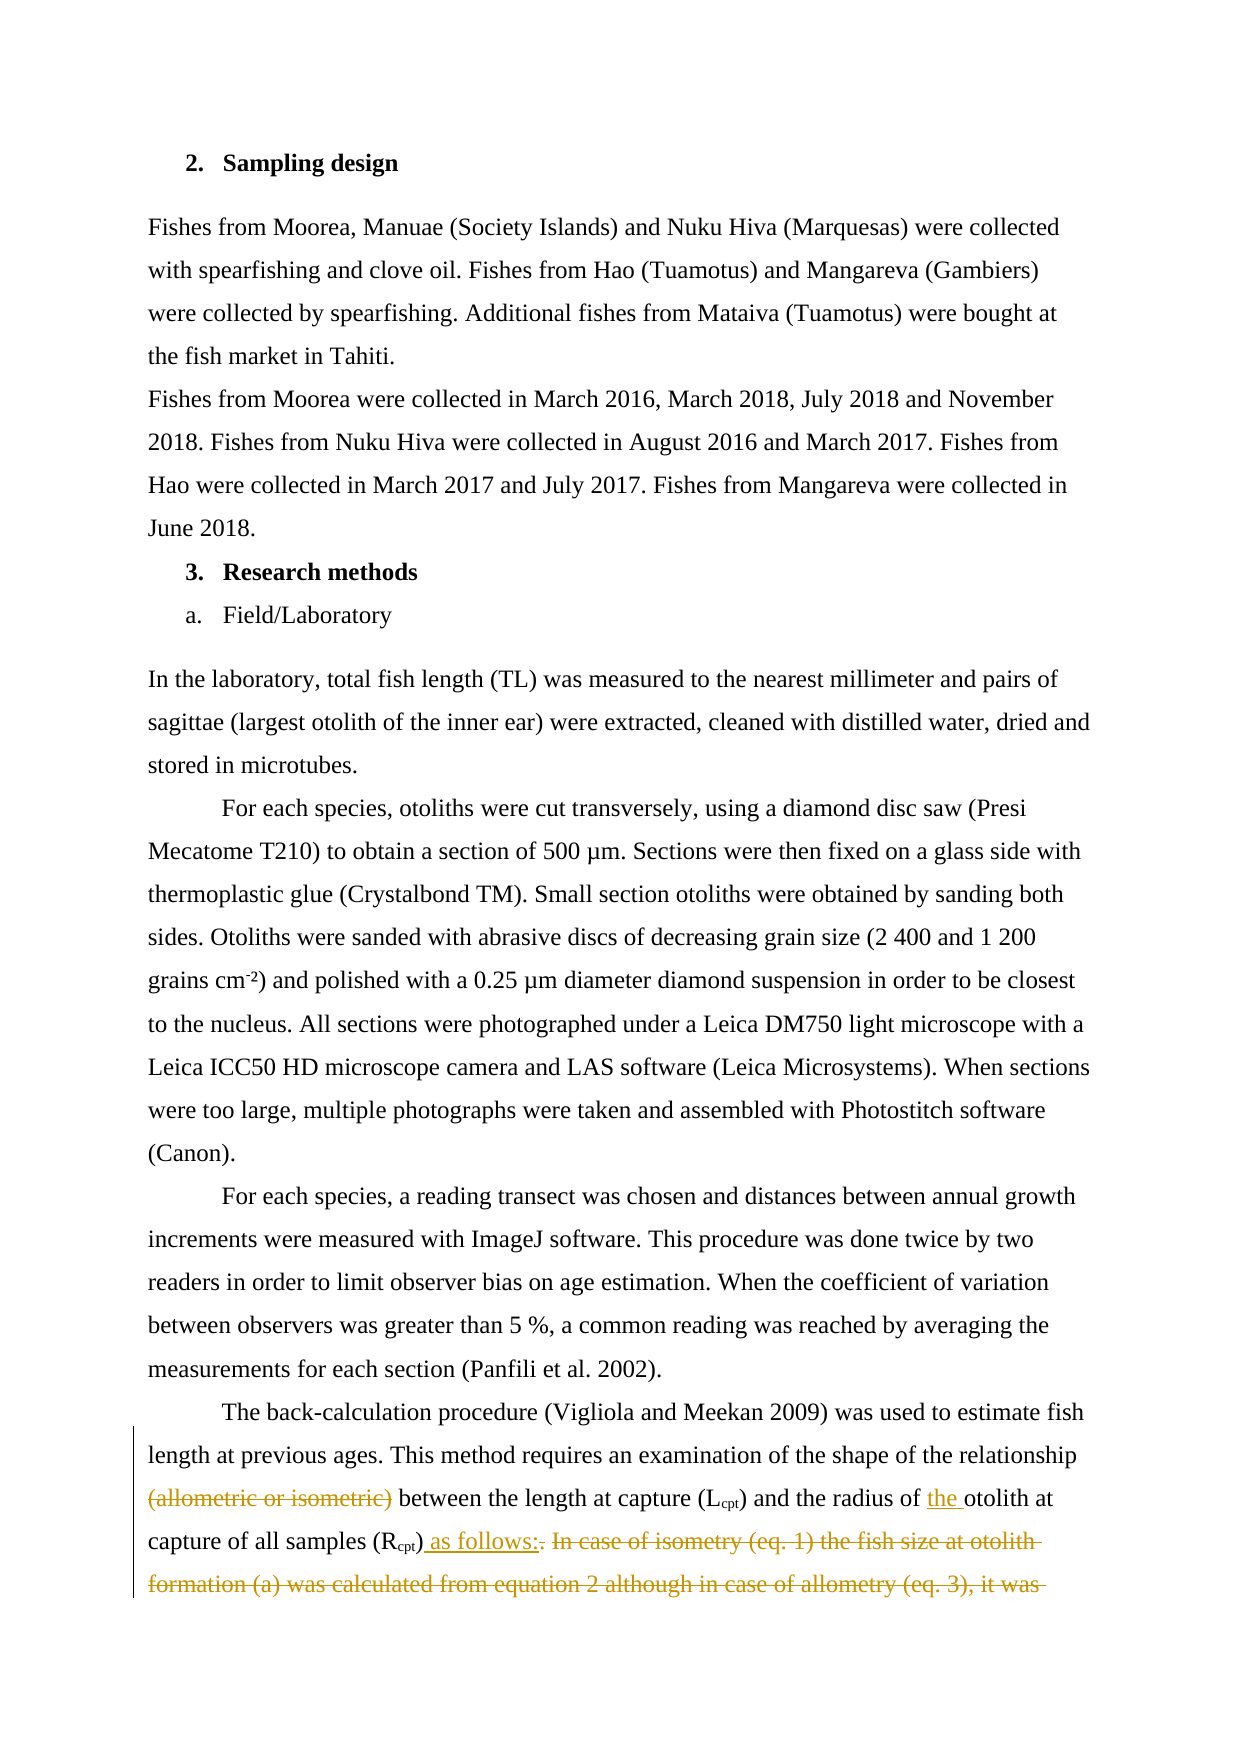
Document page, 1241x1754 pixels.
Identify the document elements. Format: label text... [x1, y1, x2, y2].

text In the laboratory, total fish length (TL) was measured to the nearest millimeter and pairs of sagittae (largest otolith of the inner ear) were extracted, cleaned with distilled water, dried and stored in microtubes. [148, 664, 1093, 779]
list Field/Laboratory [185, 600, 1093, 628]
text For each species, a reading transect was chosen and distances between annual growth increments were measured with ImageJ software. This procedure was done twice by two readers in order to limit observer bias on age estimation. When the coefficient of variation between observers was greater than 5 %, a common reading was reached by averaging the measurements for each section (Panfili et al. 2002). [148, 1181, 1093, 1382]
text Fishes from Moorea were collected in March 2016, March 2018, July 2018 and November 2018. Fishes from Nuku Hiva were collected in August 2016 and March 2017. Fishes from Hao were collected in March 2017 and July 2017. Fishes from Mangareva were collected in June 2018. [148, 384, 1093, 542]
list Research methods [185, 557, 1093, 585]
text For each species, otoliths were cut transversely, using a diamond disc saw (Presi Mecatome T210) to obtain a section of 500 µm. Sections were then fixed on a glass side with thermoplastic glue (Crystalbond TM). Small section otoliths were obtained by sanding both sides. Otoliths were sanded with abrasive discs of decreasing grain size (2 400 and 1 200 grains cm-²) and polished with a 0.25 µm diameter diamond suspension in order to be closest to the nucleus. All sections were photographed under a Leica DM750 light microscope with a Leica ICC50 HD microscope camera and LAS software (Leica Microsystems). When sections were too large, multiple photographs were taken and assembled with Photostitch software (Canon). [148, 793, 1093, 1167]
list Sampling design [185, 148, 1093, 176]
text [148, 1397, 1093, 1598]
text Fishes from Moorea, Manuae (Society Islands) and Nuku Hiva (Marquesas) were collected with spearfishing and clove oil. Fishes from Hao (Tuamotus) and Mangareva (Gambiers) were collected by spearfishing. Additional fishes from Mataiva (Tuamotus) were bought at the fish market in Tahiti. [148, 212, 1093, 370]
